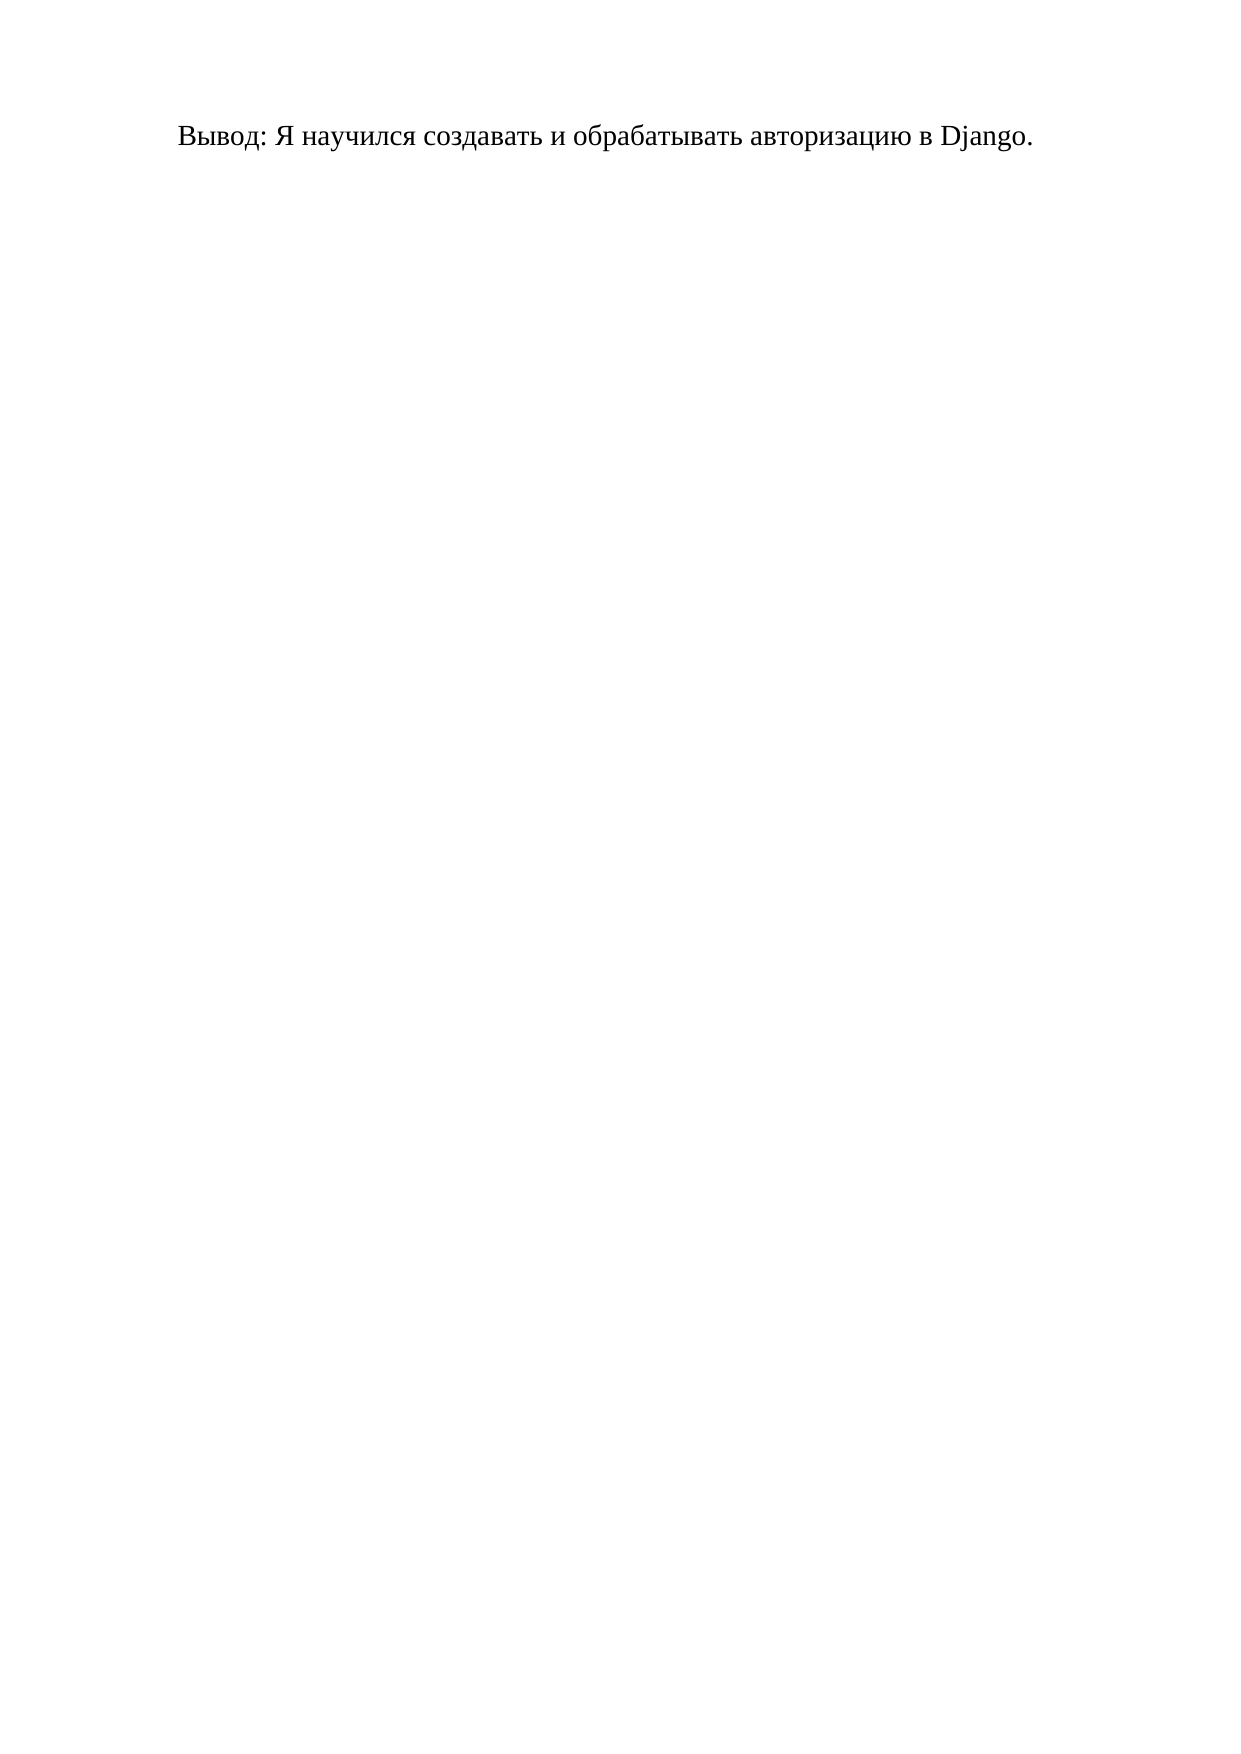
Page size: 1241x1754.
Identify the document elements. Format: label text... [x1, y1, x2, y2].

text Вывод: Я научился создавать и обрабатывать авторизацию в Django. [177, 118, 1152, 152]
